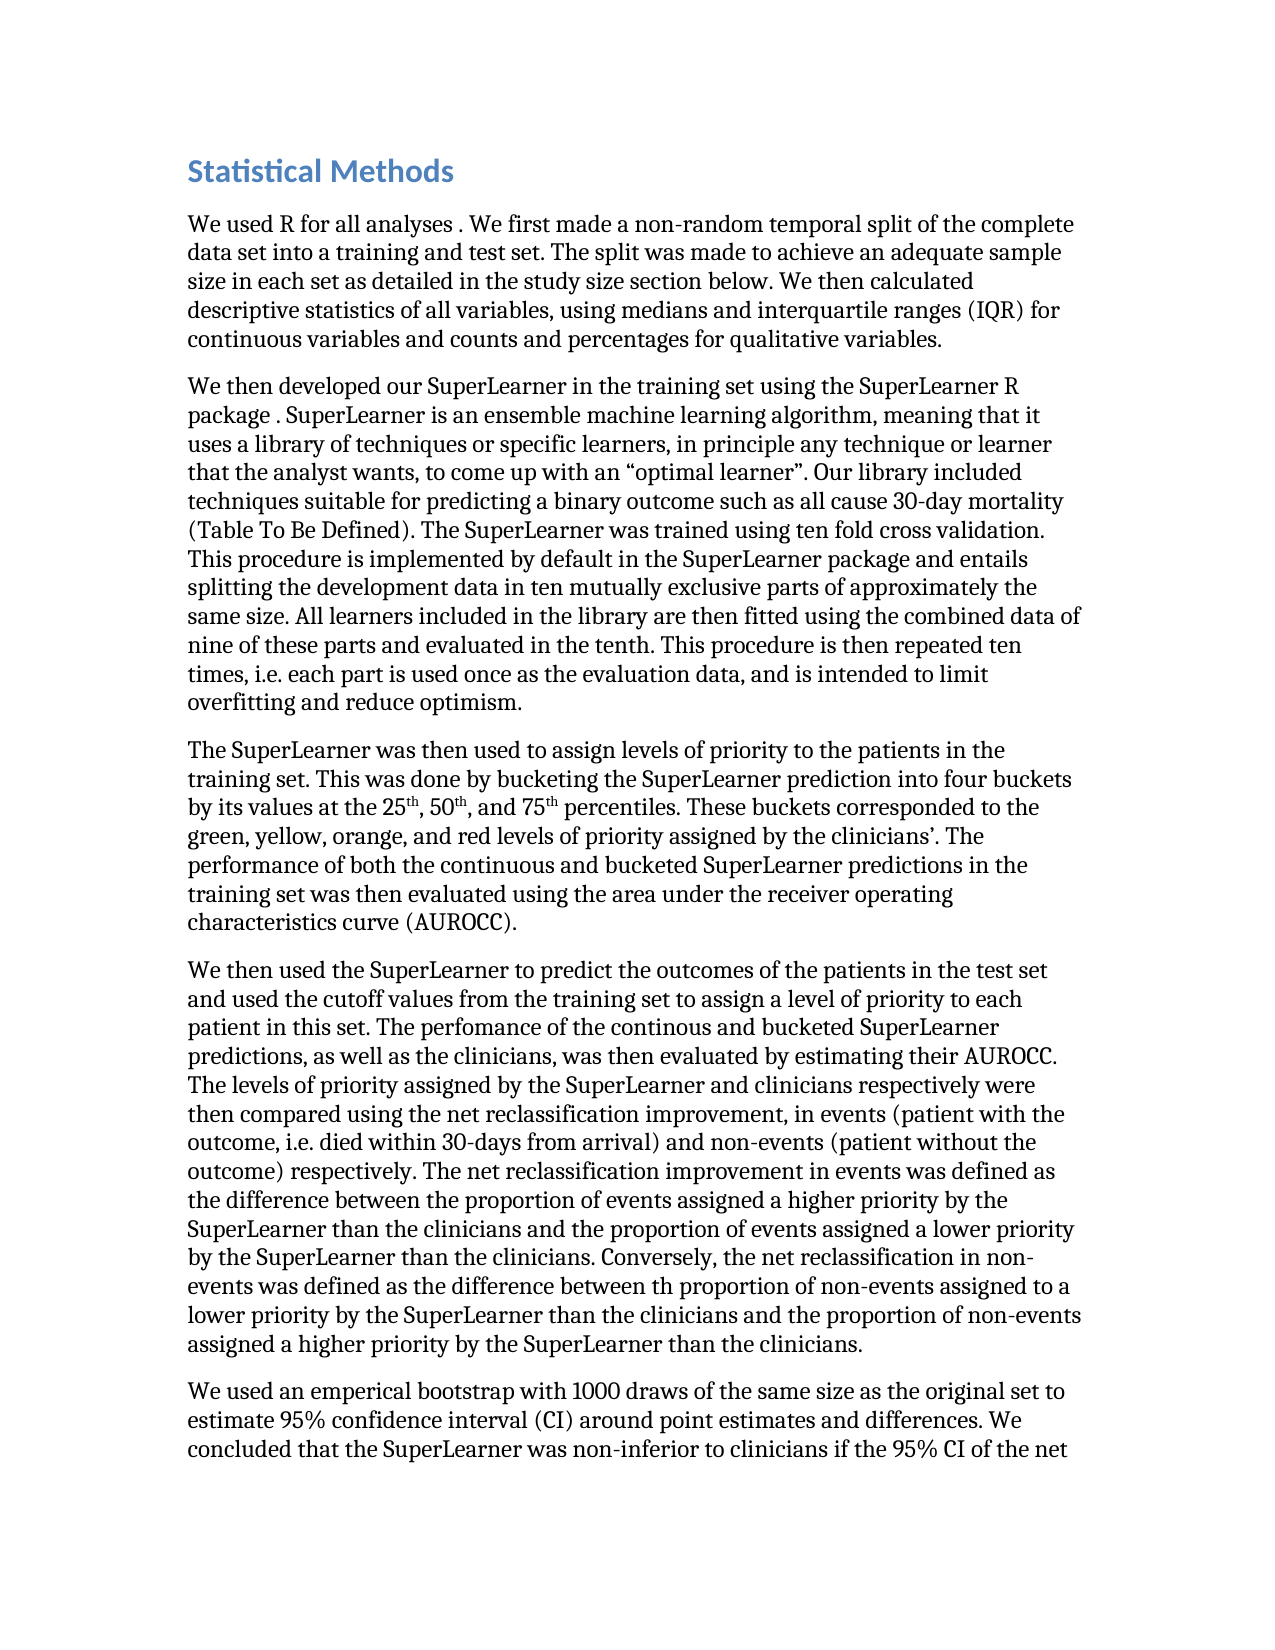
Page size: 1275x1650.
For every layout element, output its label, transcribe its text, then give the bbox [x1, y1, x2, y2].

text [187, 1377, 1087, 1463]
text We then developed our SuperLearner in the training set using the SuperLearner R package . SuperLearner is an ensemble machine learning algorithm, meaning that it uses a library of techniques or specific learners, in principle any technique or learner that the analyst wants, to come up with an “optimal learner”. Our library included techniques suitable for predicting a binary outcome such as all cause 30-day mortality (Table To Be Defined). The SuperLearner was trained using ten fold cross validation. This procedure is implemented by default in the SuperLearner package and entails splitting the development data in ten mutually exclusive parts of approximately the same size. All learners included in the library are then fitted using the combined data of nine of these parts and evaluated in the tenth. This procedure is then repeated ten times, i.e. each part is used once as the evaluation data, and is intended to limit overfitting and reduce optimism. [187, 372, 1087, 717]
text We used R for all analyses . We first made a non-random temporal split of the complete data set into a training and test set. The split was made to achieve an adequate sample size in each set as detailed in the study size section below. We then calculated descriptive statistics of all variables, using medians and interquartile ranges (IQR) for continuous variables and counts and percentages for qualitative variables. [187, 209, 1087, 353]
subtitle Statistical Methods [187, 150, 1087, 191]
text We then used the SuperLearner to predict the outcomes of the patients in the test set and used the cutoff values from the training set to assign a level of priority to each patient in this set. The perfomance of the continous and bucketed SuperLearner predictions, as well as the clinicians, was then evaluated by estimating their AUROCC. The levels of priority assigned by the SuperLearner and clinicians respectively were then compared using the net reclassification improvement, in events (patient with the outcome, i.e. died within 30-days from arrival) and non-events (patient without the outcome) respectively. The net reclassification improvement in events was defined as the difference between the proportion of events assigned a higher priority by the SuperLearner than the clinicians and the proportion of events assigned a lower priority by the SuperLearner than the clinicians. Conversely, the net reclassification in non-events was defined as the difference between th proportion of non-events assigned to a lower priority by the SuperLearner than the clinicians and the proportion of non-events assigned a higher priority by the SuperLearner than the clinicians. [187, 956, 1087, 1358]
text The SuperLearner was then used to assign levels of priority to the patients in the training set. This was done by bucketing the SuperLearner prediction into four buckets by its values at the 25th, 50th, and 75th percentiles. These buckets corresponded to the green, yellow, orange, and red levels of priority assigned by the clinicians’. The performance of both the continuous and bucketed SuperLearner predictions in the training set was then evaluated using the area under the receiver operating characteristics curve (AUROCC). [187, 736, 1087, 937]
